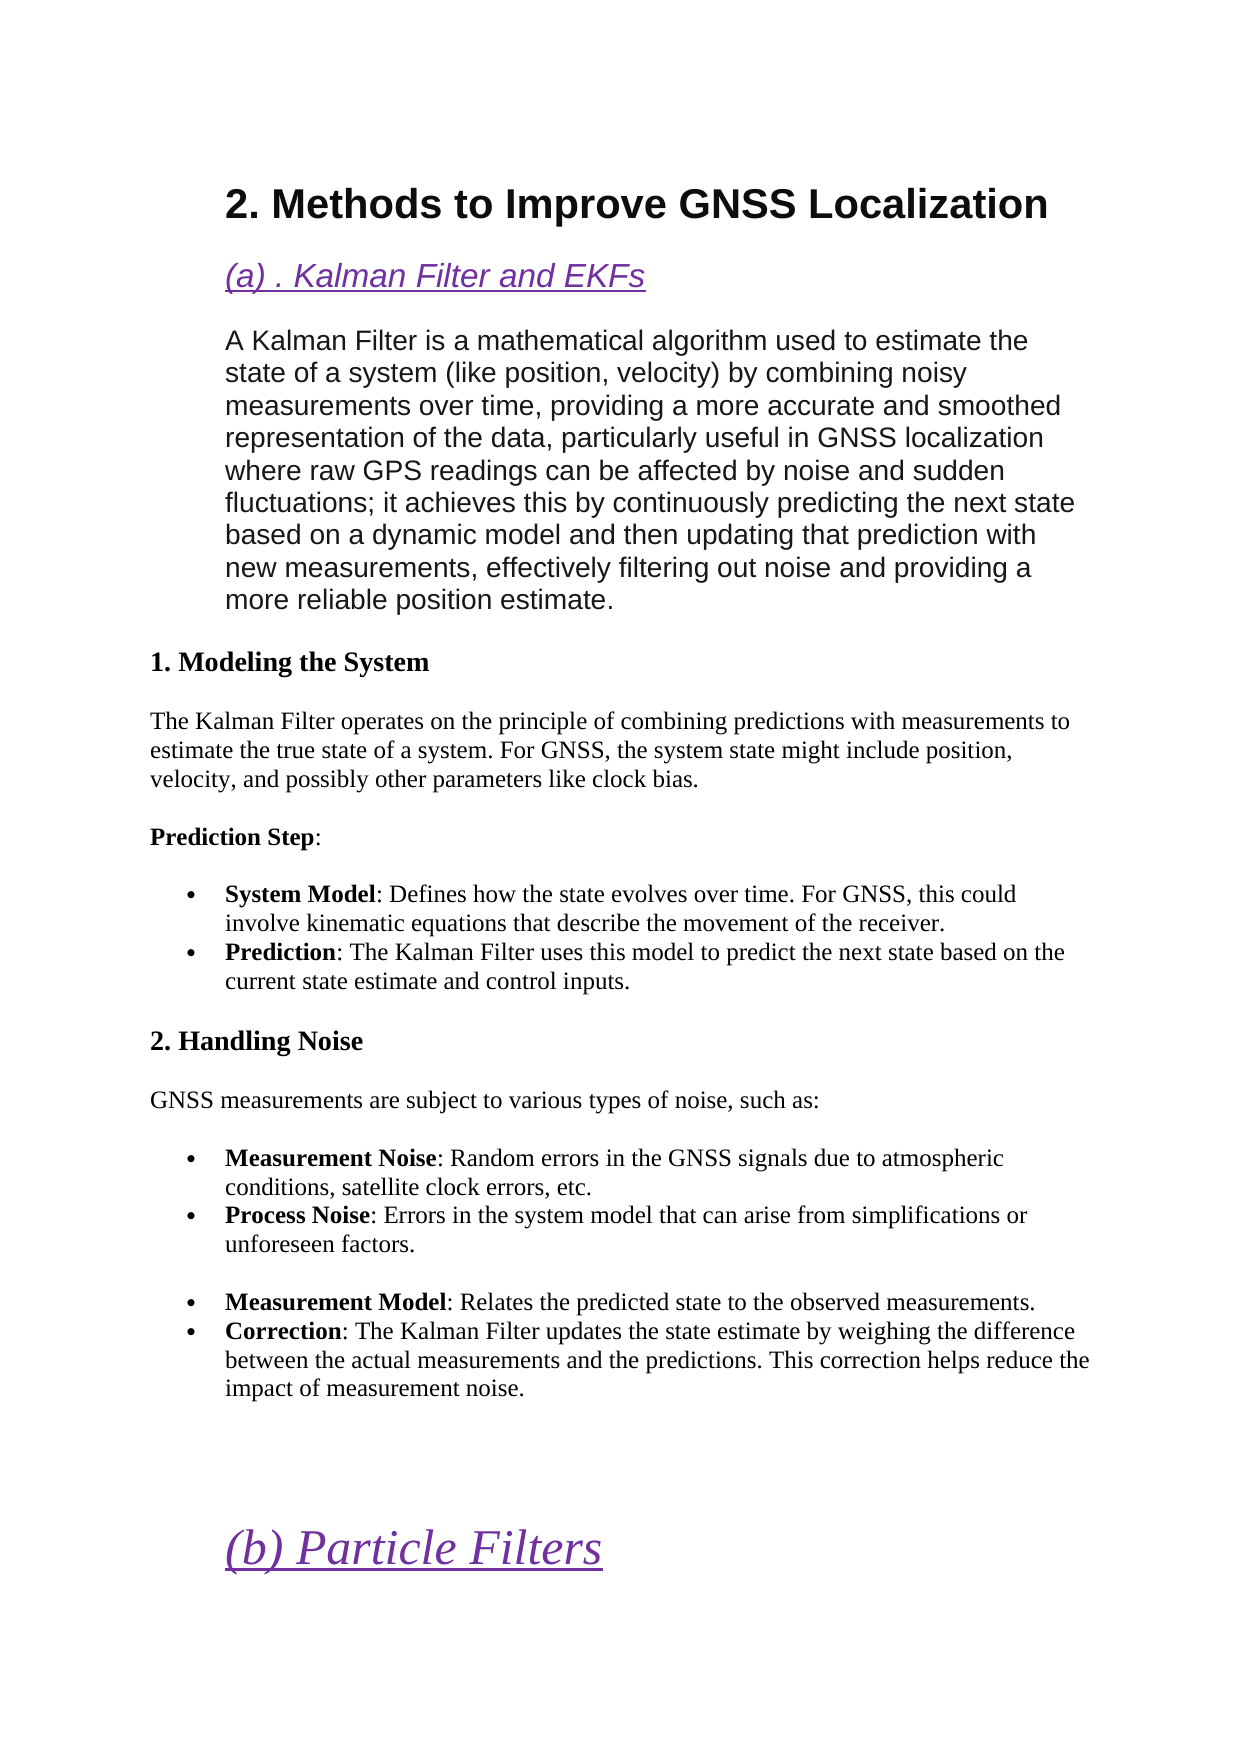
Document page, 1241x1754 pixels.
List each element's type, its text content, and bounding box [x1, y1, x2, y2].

list Prediction: The Kalman Filter uses this model to predict the next state based on the current state estimate and control inputs. [187, 937, 1090, 994]
list Measurement Model: Relates the predicted state to the observed measurements. [187, 1287, 1090, 1316]
list Correction: The Kalman Filter updates the state estimate by weighing the difference between the actual measurements and the predictions. This correction helps reduce the impact of measurement noise. [187, 1316, 1090, 1402]
text 1. Modeling the System [150, 644, 1090, 677]
text The Kalman Filter operates on the principle of combining predictions with measurements to estimate the true state of a system. For GNSS, the system state might include position, velocity, and possibly other parameters like clock bias. [150, 706, 1090, 792]
list Process Noise: Errors in the system model that can arise from simplifications or unforeseen factors. [187, 1201, 1090, 1258]
text (b) Particle Filters [225, 1518, 1090, 1576]
text 2. Methods to Improve GNSS Localization [225, 179, 1090, 227]
list System Model: Defines how the state evolves over time. For GNSS, this could involve kinematic equations that describe the movement of the receiver. [187, 879, 1090, 937]
text A Kalman Filter is a mathematical algorithm used to estimate the state of a system (like position, velocity) by combining noisy measurements over time, providing a more accurate and smoothed representation of the data, particularly useful in GNSS localization where raw GPS readings can be affected by noise and sudden fluctuations; it achieves this by continuously predicting the next state based on a dynamic model and then updating that prediction with new measurements, effectively filtering out noise and providing a more reliable position estimate. [225, 324, 1090, 615]
text 2. Handling Noise [150, 1024, 1090, 1056]
list Measurement Noise: Random errors in the GNSS signals due to atmospheric conditions, satellite clock errors, etc. [187, 1143, 1090, 1201]
text GNSS measurements are subject to various types of noise, such as: [150, 1085, 1090, 1114]
text Prediction Step: [150, 822, 1090, 850]
text (a) . Kalman Filter and EKFs [225, 256, 1090, 295]
